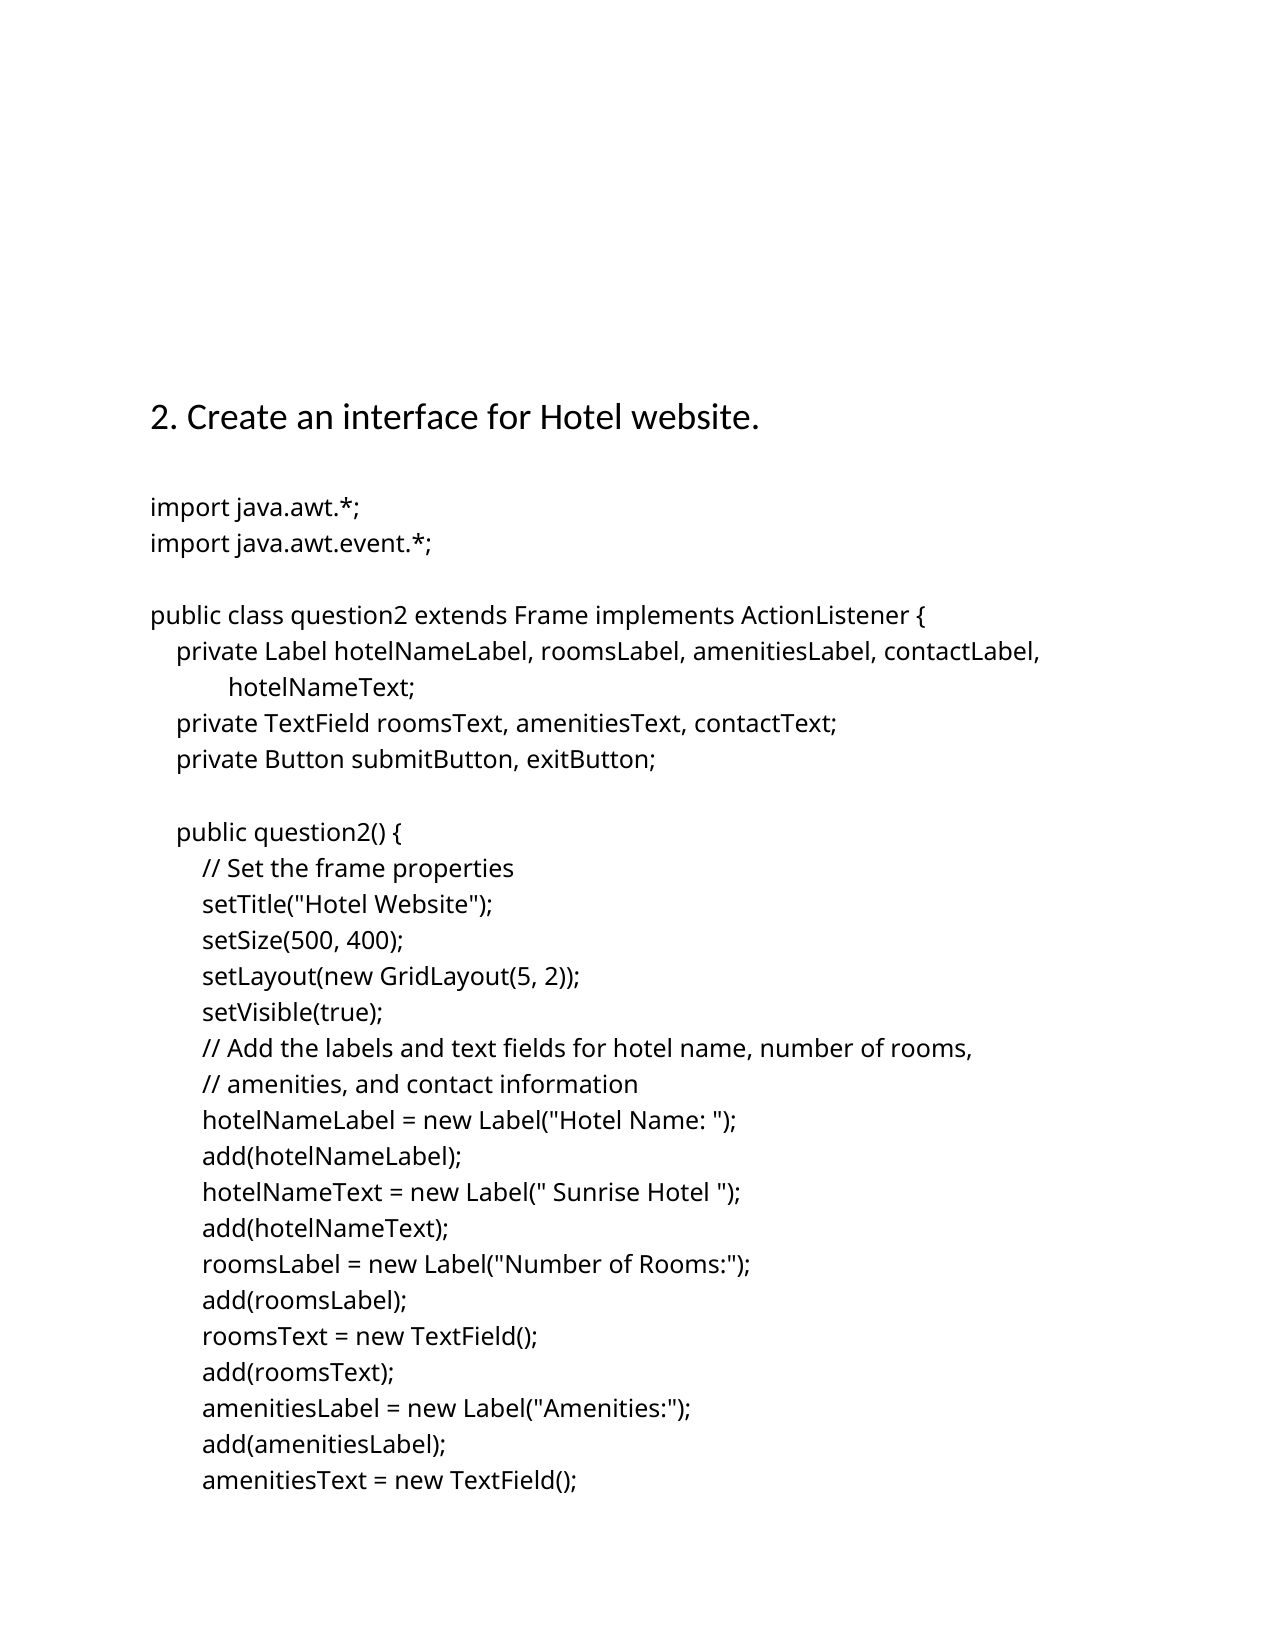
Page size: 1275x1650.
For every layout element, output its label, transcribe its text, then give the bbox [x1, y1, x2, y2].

text private Label hotelNameLabel, roomsLabel, amenitiesLabel, contactLabel, [150, 634, 1125, 668]
text private TextField roomsText, amenitiesText, contactText; [150, 706, 1125, 740]
text import java.awt.event.*; [150, 526, 1125, 560]
text hotelNameText; [150, 670, 1125, 704]
text public question2() { [150, 814, 1125, 848]
text roomsLabel = new Label("Number of Rooms:"); [150, 1247, 1125, 1281]
text // Set the frame properties [150, 850, 1125, 884]
text add(roomsText); [150, 1355, 1125, 1389]
text public class question2 extends Frame implements ActionListener { [150, 598, 1125, 632]
text add(hotelNameText); [150, 1211, 1125, 1245]
text import java.awt.*; [150, 490, 1125, 524]
text hotelNameText = new Label(" Sunrise Hotel "); [150, 1174, 1125, 1209]
text amenitiesLabel = new Label("Amenities:"); [150, 1391, 1125, 1425]
text amenitiesText = new TextField(); [150, 1463, 1125, 1497]
text setVisible(true); [150, 994, 1125, 1028]
text add(amenitiesLabel); [150, 1427, 1125, 1461]
text // amenities, and contact information [150, 1066, 1125, 1101]
text hotelNameLabel = new Label("Hotel Name: "); [150, 1102, 1125, 1137]
text roomsText = new TextField(); [150, 1319, 1125, 1353]
text setTitle("Hotel Website"); [150, 886, 1125, 920]
text setLayout(new GridLayout(5, 2)); [150, 958, 1125, 992]
text // Add the labels and text fields for hotel name, number of rooms, [150, 1030, 1125, 1064]
text setSize(500, 400); [150, 922, 1125, 956]
text 2. Create an interface for Hotel website. [150, 393, 1125, 438]
text private Button submitButton, exitButton; [150, 742, 1125, 776]
text add(roomsLabel); [150, 1283, 1125, 1317]
text add(hotelNameLabel); [150, 1138, 1125, 1173]
